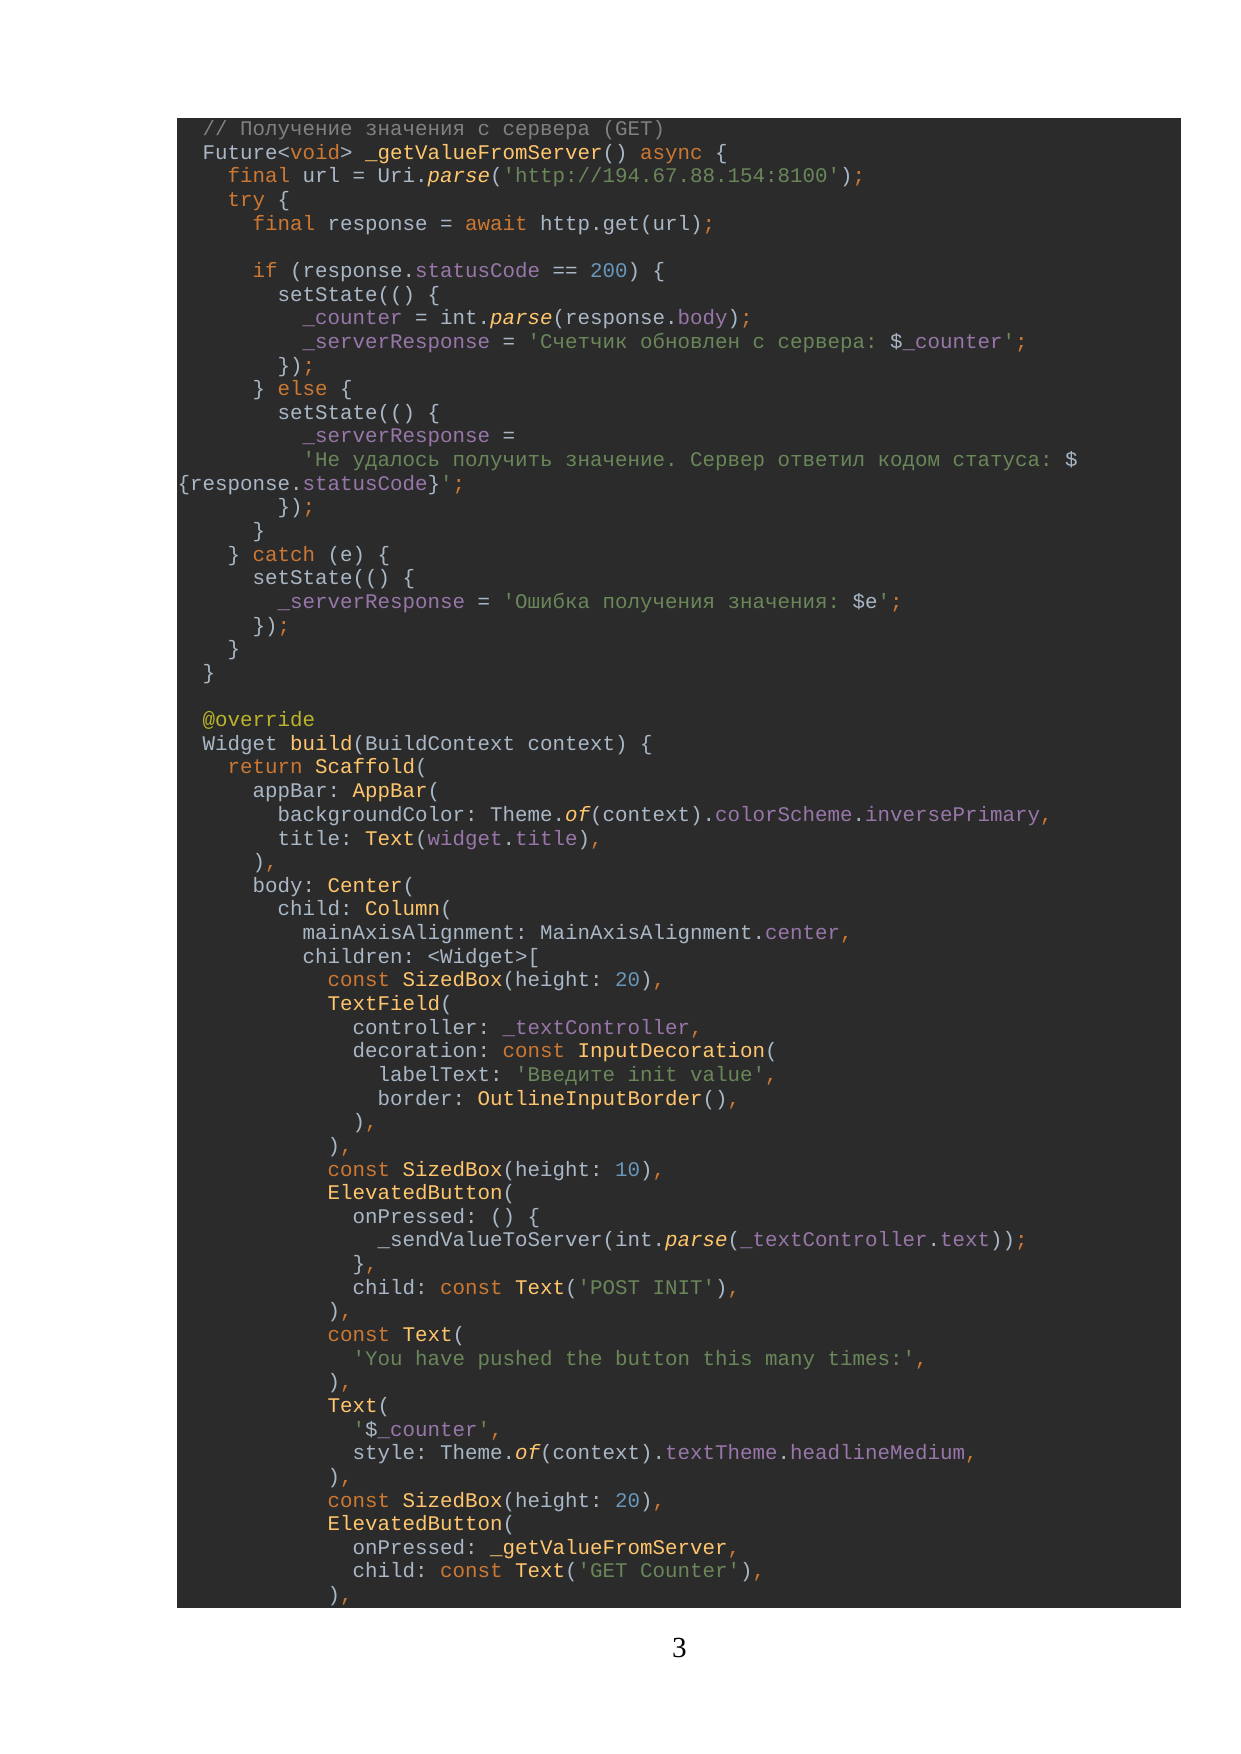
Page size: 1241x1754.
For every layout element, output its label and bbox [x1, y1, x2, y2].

text [177, 118, 1181, 1608]
